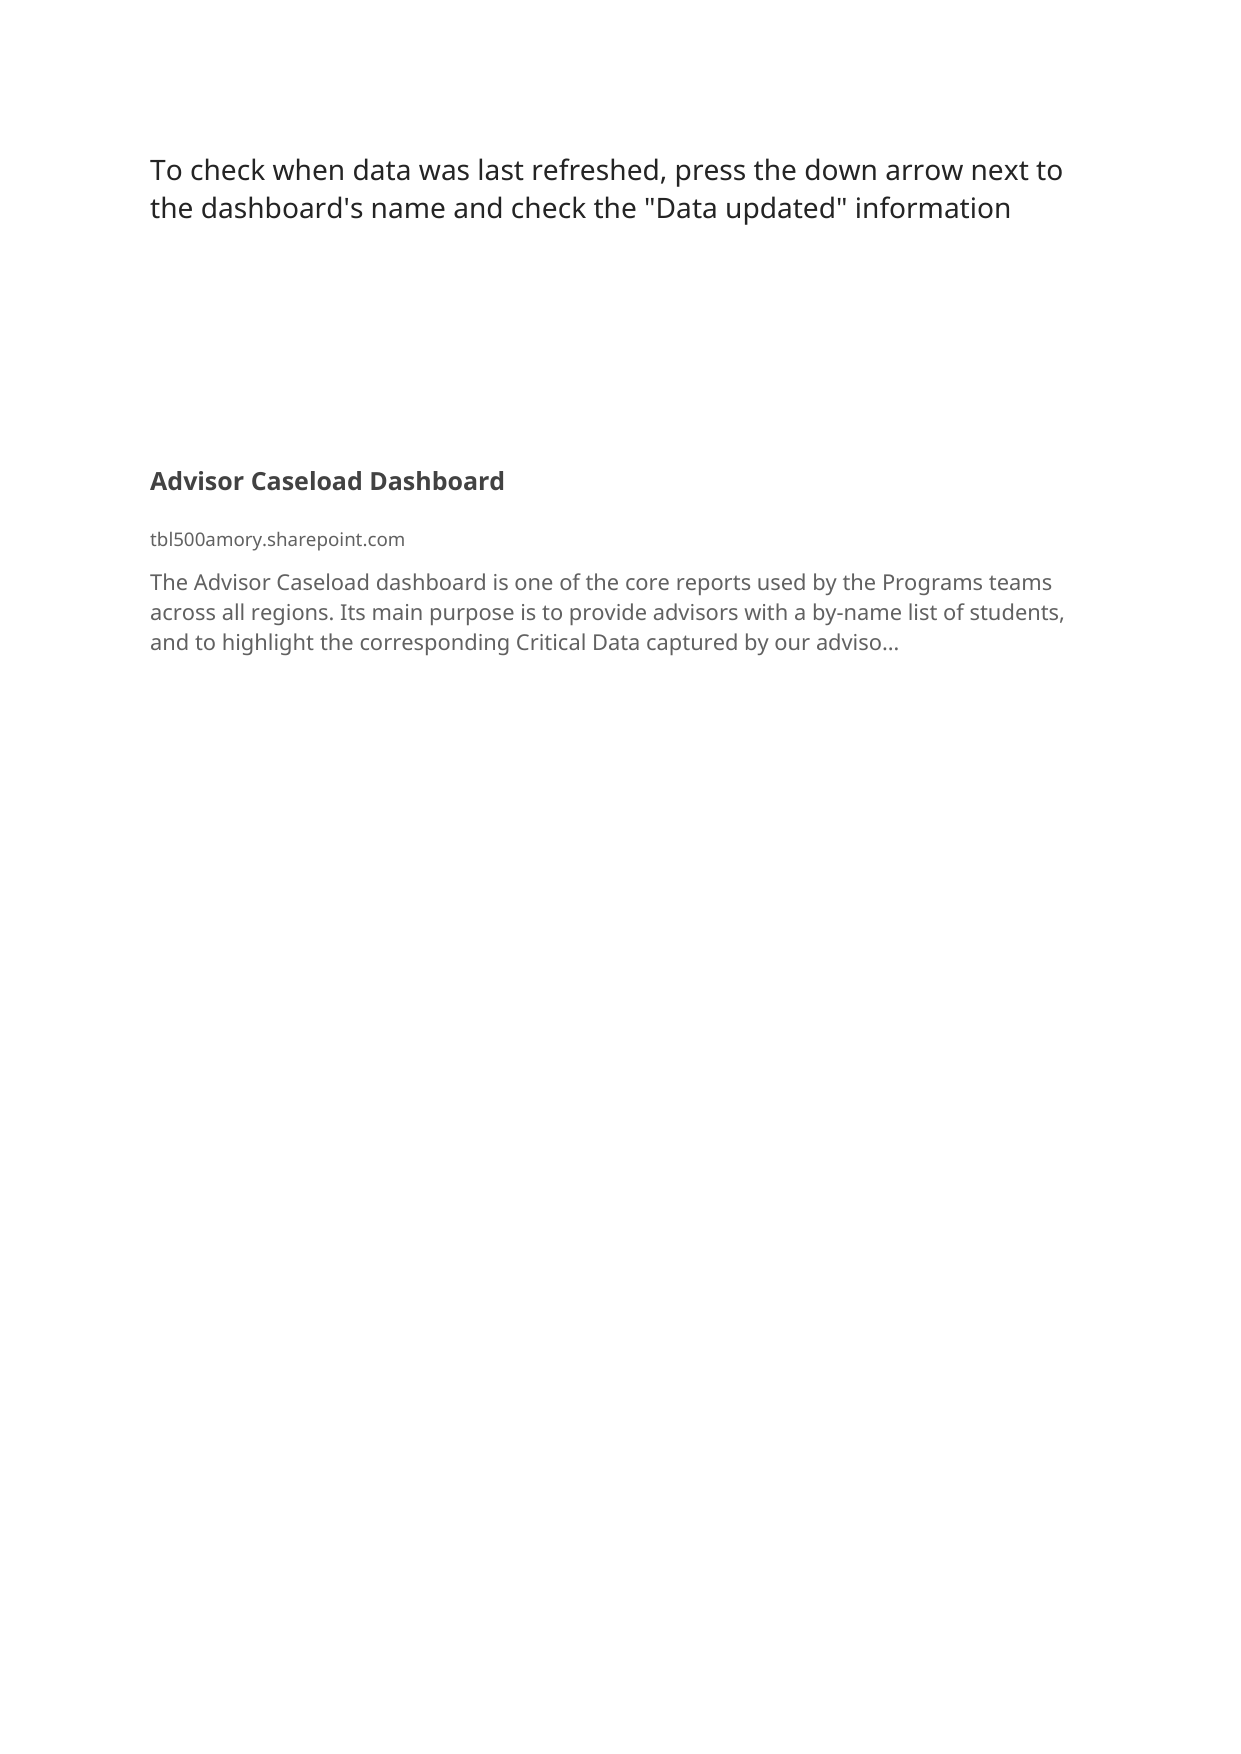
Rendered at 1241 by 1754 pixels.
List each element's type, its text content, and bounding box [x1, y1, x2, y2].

text tbl500amory.sharepoint.com [150, 526, 1090, 551]
text The Advisor Caseload dashboard is one of the core reports used by the Programs teams across all regions. Its main purpose is to provide advisors with a by-name list of students, and to highlight the corresponding Critical Data captured by our adviso… [150, 567, 1090, 656]
text Advisor Caseload Dashboard [150, 464, 1059, 498]
text To check when data was last refreshed, press the down arrow next to the dashboard's name and check the "Data updated" information [150, 150, 1090, 227]
